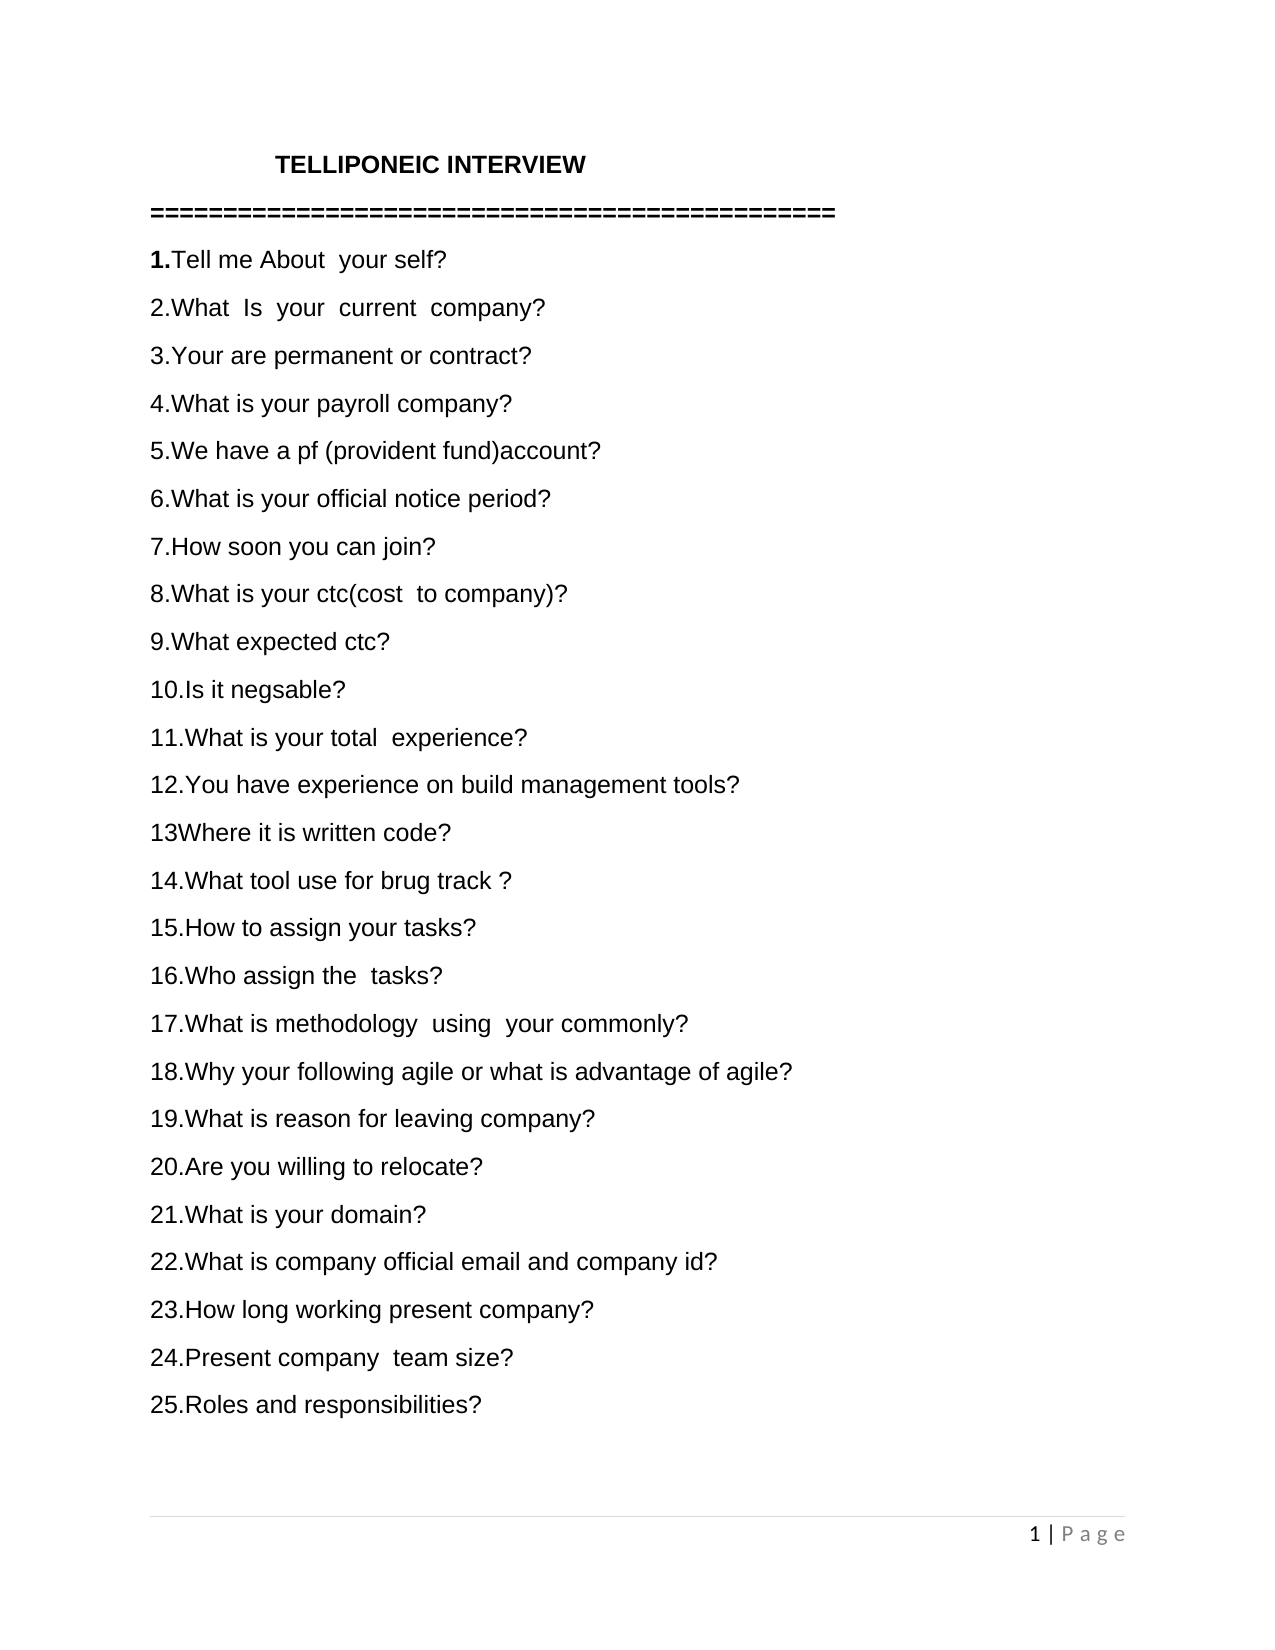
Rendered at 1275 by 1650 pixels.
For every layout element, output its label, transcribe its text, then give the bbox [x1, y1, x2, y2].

text 1.Tell me About your self? [150, 245, 1125, 274]
text 5.We have a pf (provident fund)account? [150, 436, 1125, 465]
text 18.Why your following agile or what is advantage of agile? [150, 1056, 1125, 1085]
text 25.Roles and responsibilities? [150, 1390, 1125, 1419]
text 6.What is your official notice period? [150, 484, 1125, 513]
text 19.What is reason for leaving company? [150, 1104, 1125, 1133]
text 2.What Is your current company? [150, 293, 1125, 322]
text 16.Who assign the tasks? [150, 961, 1125, 990]
text 10.Is it negsable? [150, 675, 1125, 703]
text 9.What expected ctc? [150, 627, 1125, 656]
text 20.Are you willing to relocate? [150, 1152, 1125, 1181]
text 12.You have experience on build management tools? [150, 770, 1125, 799]
text TELLIPONEIC INTERVIEW [150, 150, 1125, 179]
text 4.What is your payroll company? [150, 388, 1125, 417]
text 11.What is your total experience? [150, 722, 1125, 751]
text 22.What is company official email and company id? [150, 1247, 1125, 1276]
text 17.What is methodology using your commonly? [150, 1009, 1125, 1037]
text 23.How long working present company? [150, 1295, 1125, 1324]
text 15.How to assign your tasks? [150, 913, 1125, 942]
text 3.Your are permanent or contract? [150, 341, 1125, 369]
text 14.What tool use for brug track ? [150, 866, 1125, 894]
text 13Where it is written code? [150, 818, 1125, 847]
text 24.Present company team size? [150, 1343, 1125, 1371]
text 8.What is your ctc(cost to company)? [150, 579, 1125, 608]
text 21.What is your domain? [150, 1199, 1125, 1228]
text =============================================== [150, 198, 1125, 226]
text 7.How soon you can join? [150, 532, 1125, 560]
